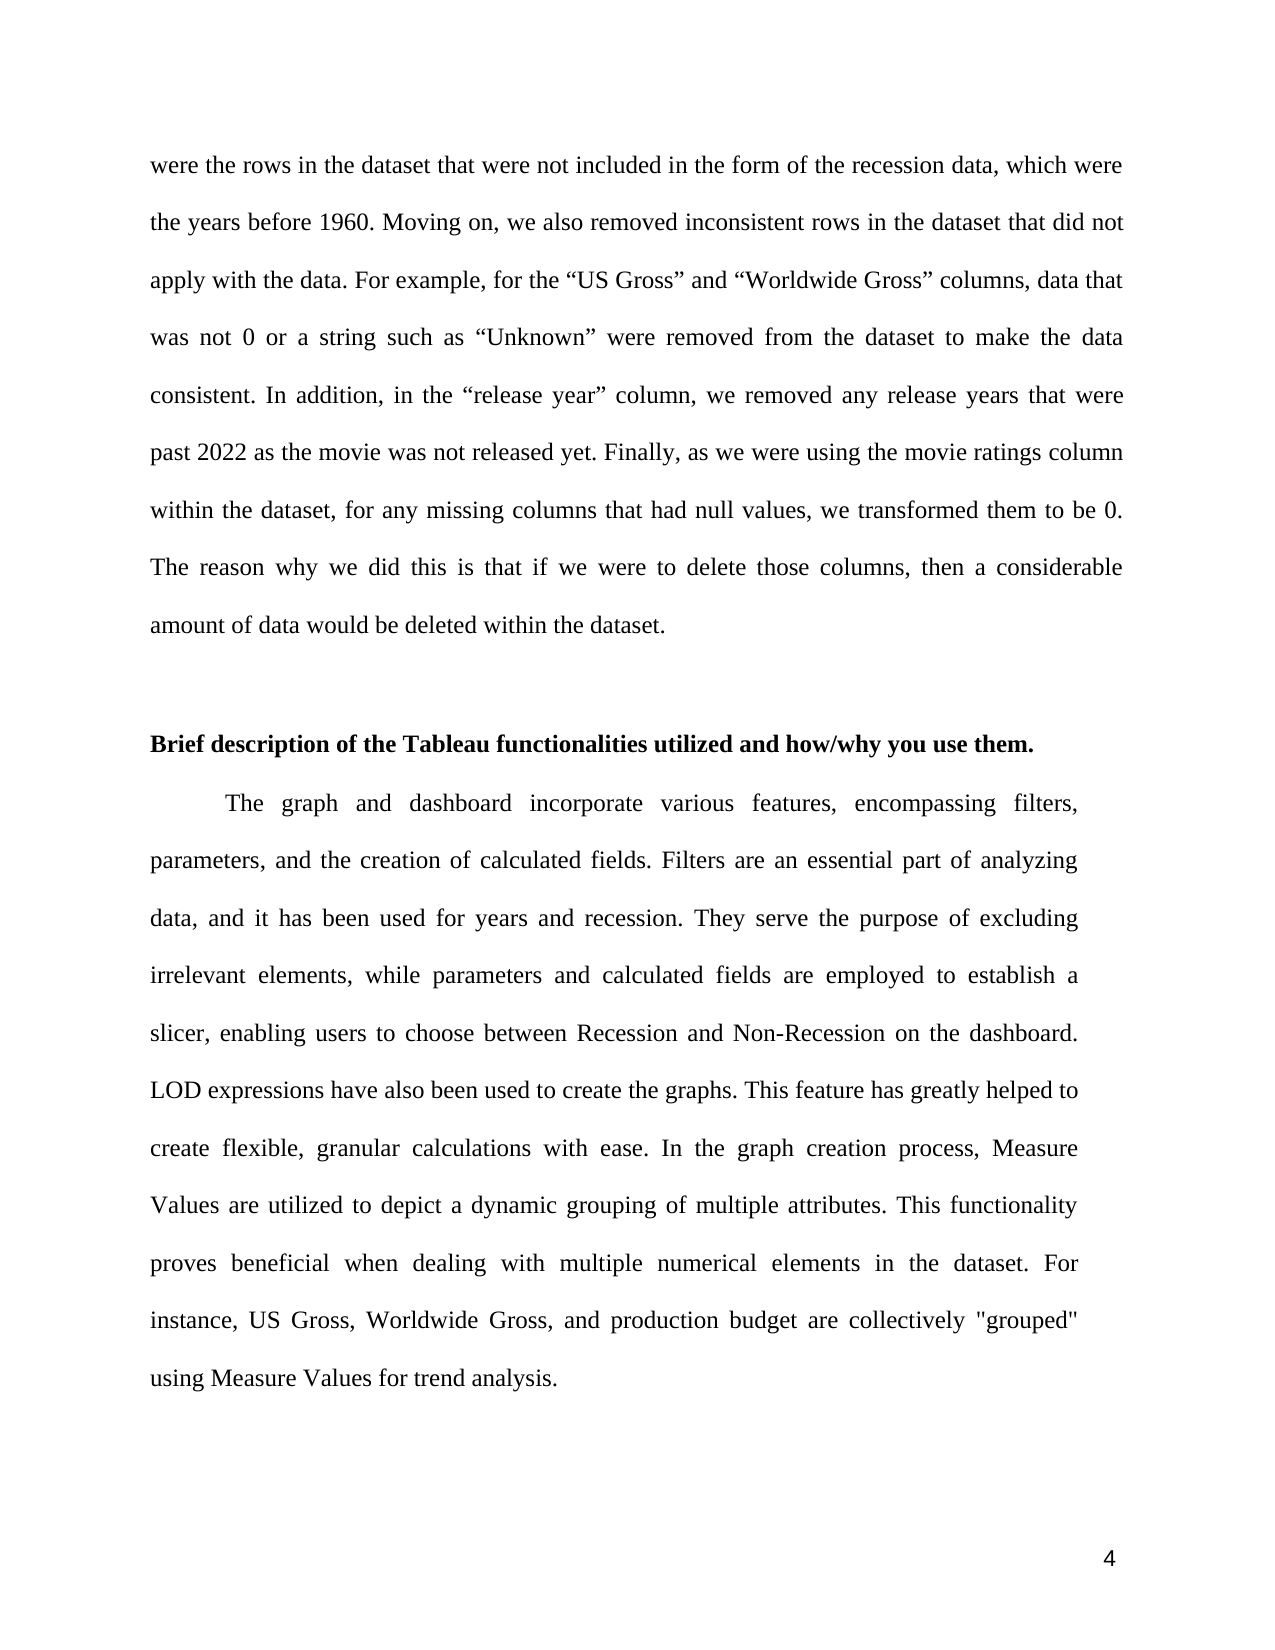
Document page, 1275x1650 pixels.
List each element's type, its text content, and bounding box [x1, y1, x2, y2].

text The graph and dashboard incorporate various features, encompassing filters, parameters, and the creation of calculated fields. Filters are an essential part of analyzing data, and it has been used for years and recession. They serve the purpose of excluding irrelevant elements, while parameters and calculated fields are employed to establish a slicer, enabling users to choose between Recession and Non-Recession on the dashboard. LOD expressions have also been used to create the graphs. This feature has greatly helped to create flexible, granular calculations with ease. In the graph creation process, Measure Values are utilized to depict a dynamic grouping of multiple attributes. This functionality proves beneficial when dealing with multiple numerical elements in the dataset. For instance, US Gross, Worldwide Gross, and production budget are collectively "grouped" using Measure Values for trend analysis. [150, 788, 1079, 1392]
text Brief description of the Tableau functionalities utilized and how/why you use them. [150, 729, 1079, 758]
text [150, 150, 1125, 639]
